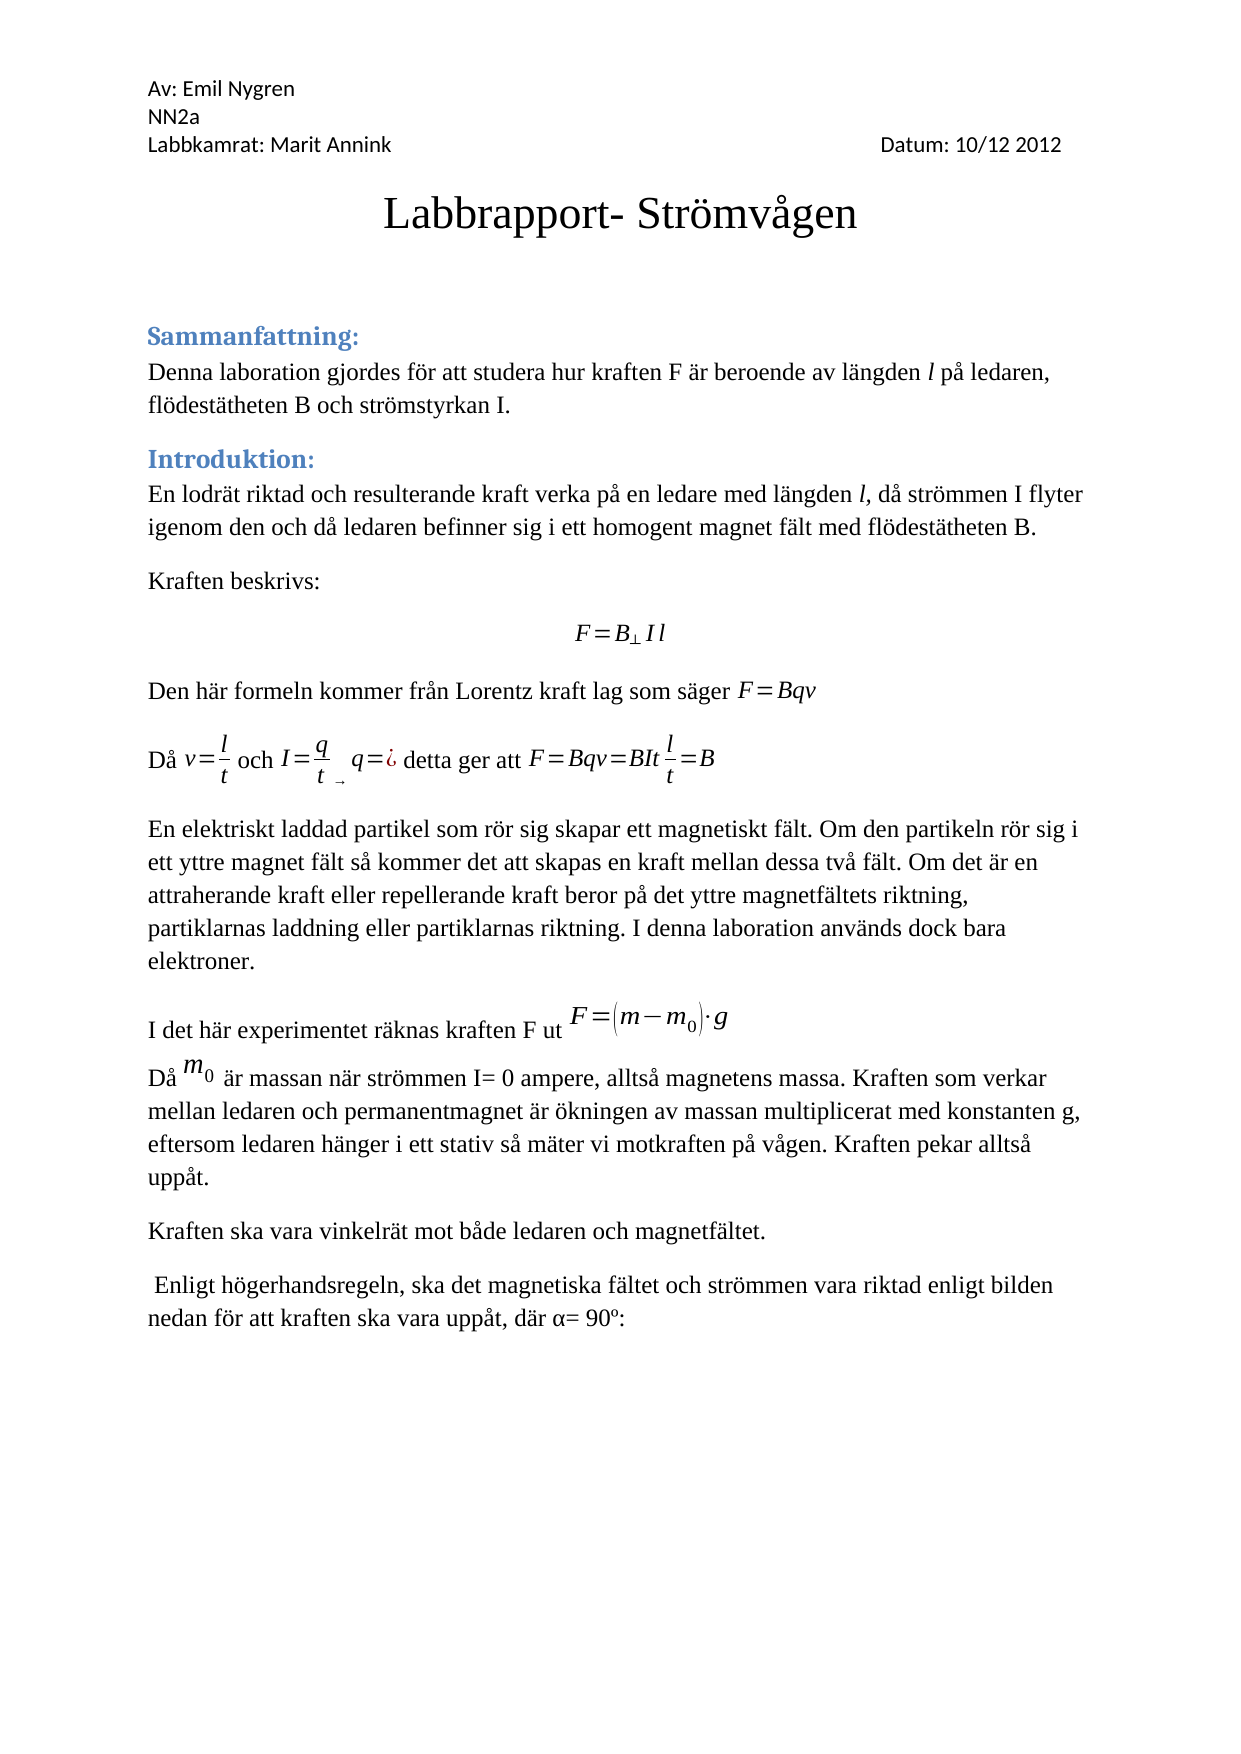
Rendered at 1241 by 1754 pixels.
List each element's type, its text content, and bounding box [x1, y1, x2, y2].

text Kraften ska vara vinkelrät mot både ledaren och magnetfältet. [148, 1216, 1093, 1245]
text Enligt högerhandsregeln, ska det magnetiska fältet och strömmen vara riktad enligt bilden nedan för att kraften ska vara uppåt, där α= 90º: [148, 1270, 1093, 1332]
text Denna laboration gjordes för att studera hur kraften F är beroende av längden l på ledaren, flödestätheten B och strömstyrkan I. [148, 357, 1093, 418]
text Då och detta ger att [148, 730, 1093, 789]
text I det här experimentet räknas kraften F ut Då är massan när strömmen I= 0 ampere, alltså magnetens massa. Kraften som verkar mellan ledaren och permanentmagnet är ökningen av massan multiplicerat med konstanten g, eftersom ledaren hänger i ett stativ så mäter vi motkraften på vågen. Kraften pekar alltså uppåt. [148, 1000, 1093, 1191]
text En elektriskt laddad partikel som rör sig skapar ett magnetiskt fält. Om den partikeln rör sig i ett yttre magnet fält så kommer det att skapas en kraft mellan dessa två fält. Om det är en attraherande kraft eller repellerande kraft beror på det yttre magnetfältets riktning, partiklarnas laddning eller partiklarnas riktning. I denna laboration används dock bara elektroner. [148, 814, 1093, 975]
text Kraften beskrivs: [148, 566, 1093, 595]
text En lodrät riktad och resulterande kraft verka på en ledare med längden l, då strömmen I flyter igenom den och då ledaren befinner sig i ett homogent magnet fält med flödestätheten B. [148, 479, 1093, 541]
subtitle Sammanfattning: [148, 321, 1093, 352]
text Den här formeln kommer från Lorentz kraft lag som säger [148, 676, 1093, 705]
text Labbrapport- Strömvågen [148, 186, 1093, 238]
subtitle Introduktion: [148, 444, 1093, 475]
